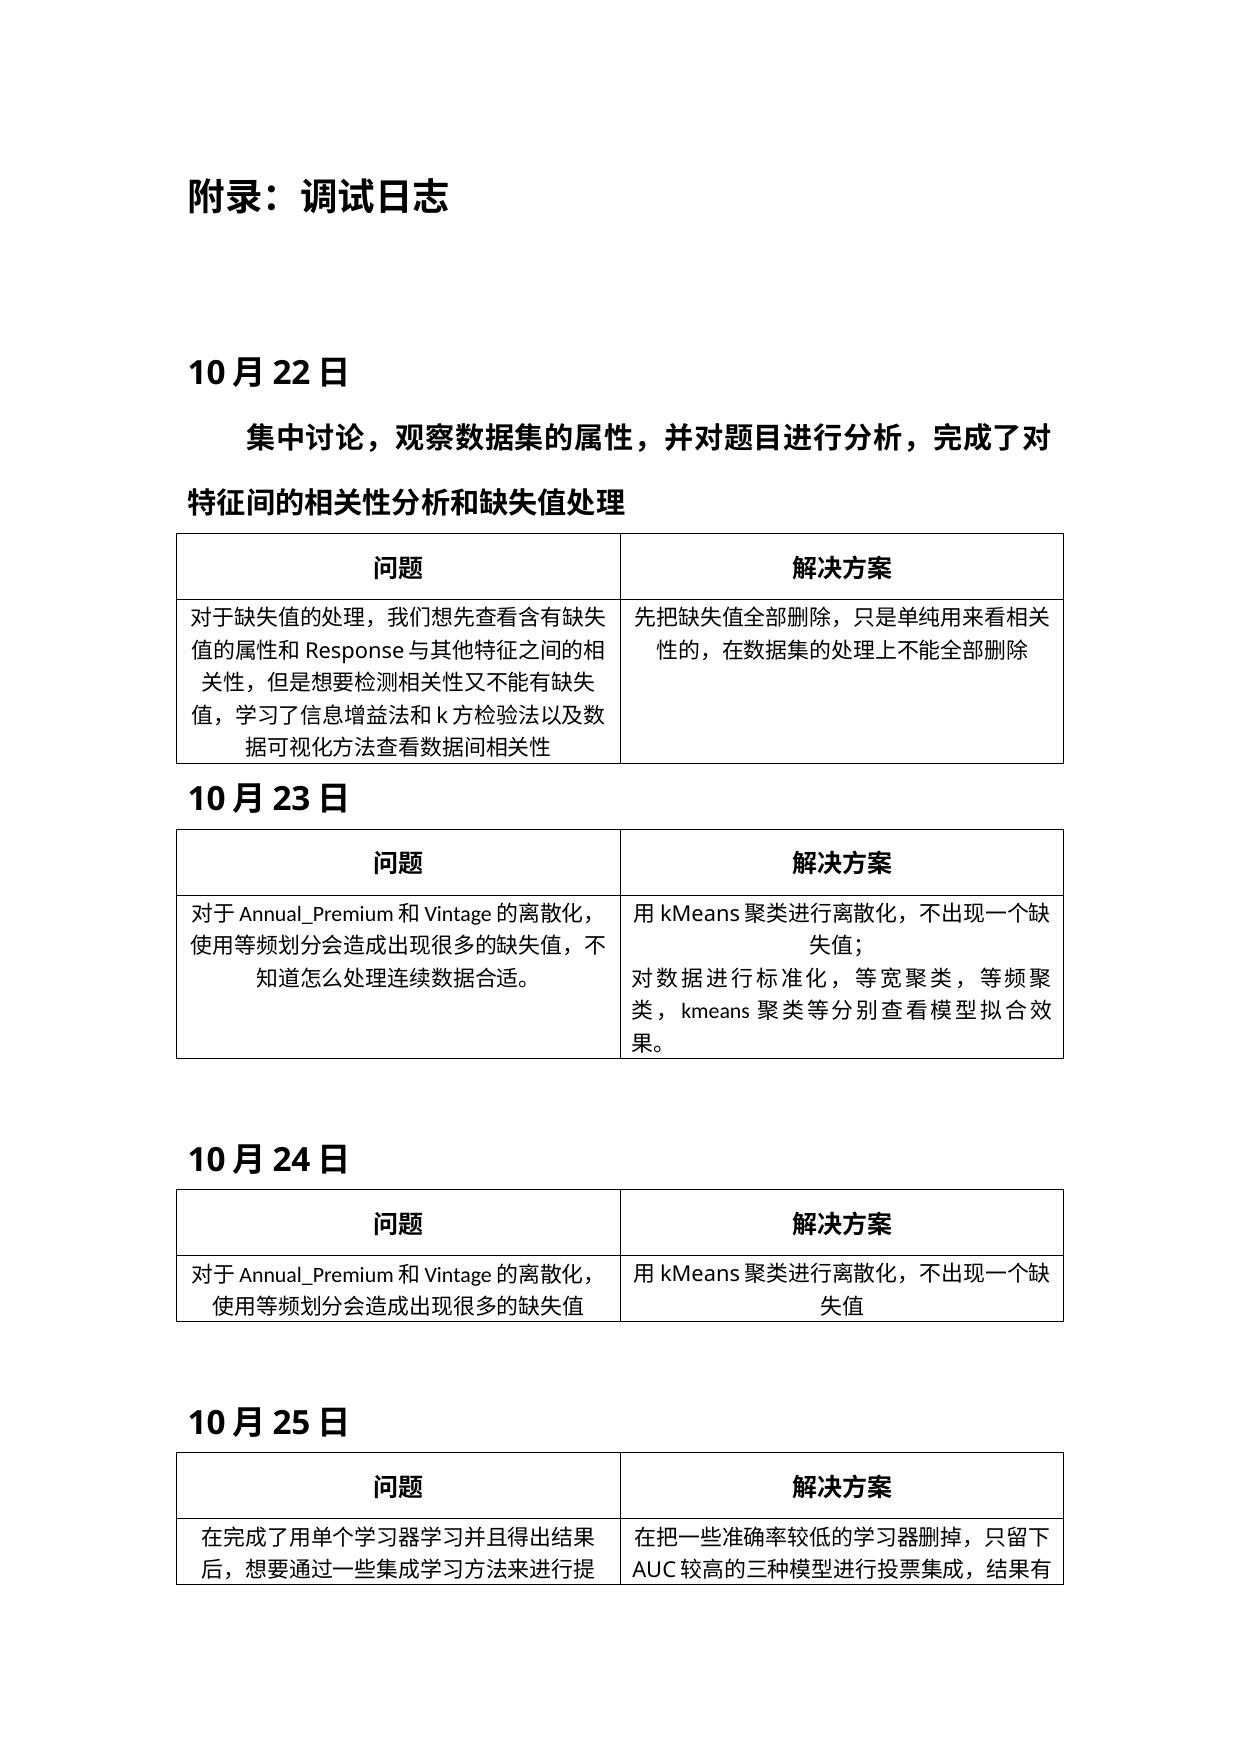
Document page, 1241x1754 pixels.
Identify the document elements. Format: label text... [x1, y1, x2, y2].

text 10月23日 [187, 764, 1053, 828]
table_cell 对于缺失值的处理，我们想先查看含有缺失值的属性和Response与其他特征之间的相关性，但是想要检测相关性又不能有缺失值，学习了信息增益法和k方检验法以及数据可视化方法查看数据间相关性 [177, 600, 620, 762]
table_cell 对于Annual_Premium和Vintage的离散化，使用等频划分会造成出现很多的缺失值 [177, 1256, 620, 1321]
text 10月24日 [187, 1124, 1053, 1189]
table_header 解决方案 [621, 830, 1063, 894]
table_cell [177, 1519, 620, 1584]
text 10月22日 [187, 338, 1053, 403]
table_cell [621, 1519, 1063, 1584]
text 10月25日 [187, 1387, 1053, 1452]
subtitle 附录：调试日志 [187, 162, 1053, 227]
table_header 解决方案 [621, 1453, 1063, 1518]
table_cell 用kMeans聚类进行离散化，不出现一个缺失值 [621, 1256, 1063, 1321]
table_cell 对于Annual_Premium和Vintage的离散化，使用等频划分会造成出现很多的缺失值，不知道怎么处理连续数据合适。 [177, 896, 620, 1058]
table_cell 用kMeans聚类进行离散化，不出现一个缺失值； 对数据进行标准化，等宽聚类，等频聚类，kmeans聚类等分别查看模型拟合效果。 [621, 896, 1063, 1058]
table_header 解决方案 [621, 534, 1063, 599]
table_header 问题 [177, 830, 620, 894]
table_header 问题 [177, 1190, 620, 1255]
table_cell 先把缺失值全部删除，只是单纯用来看相关性的，在数据集的处理上不能全部删除 [621, 600, 1063, 762]
table_header 解决方案 [621, 1190, 1063, 1255]
text 集中讨论，观察数据集的属性，并对题目进行分析，完成了对特征间的相关性分析和缺失值处理 [187, 403, 1053, 533]
table_header 问题 [177, 534, 620, 599]
table_header 问题 [177, 1453, 620, 1518]
